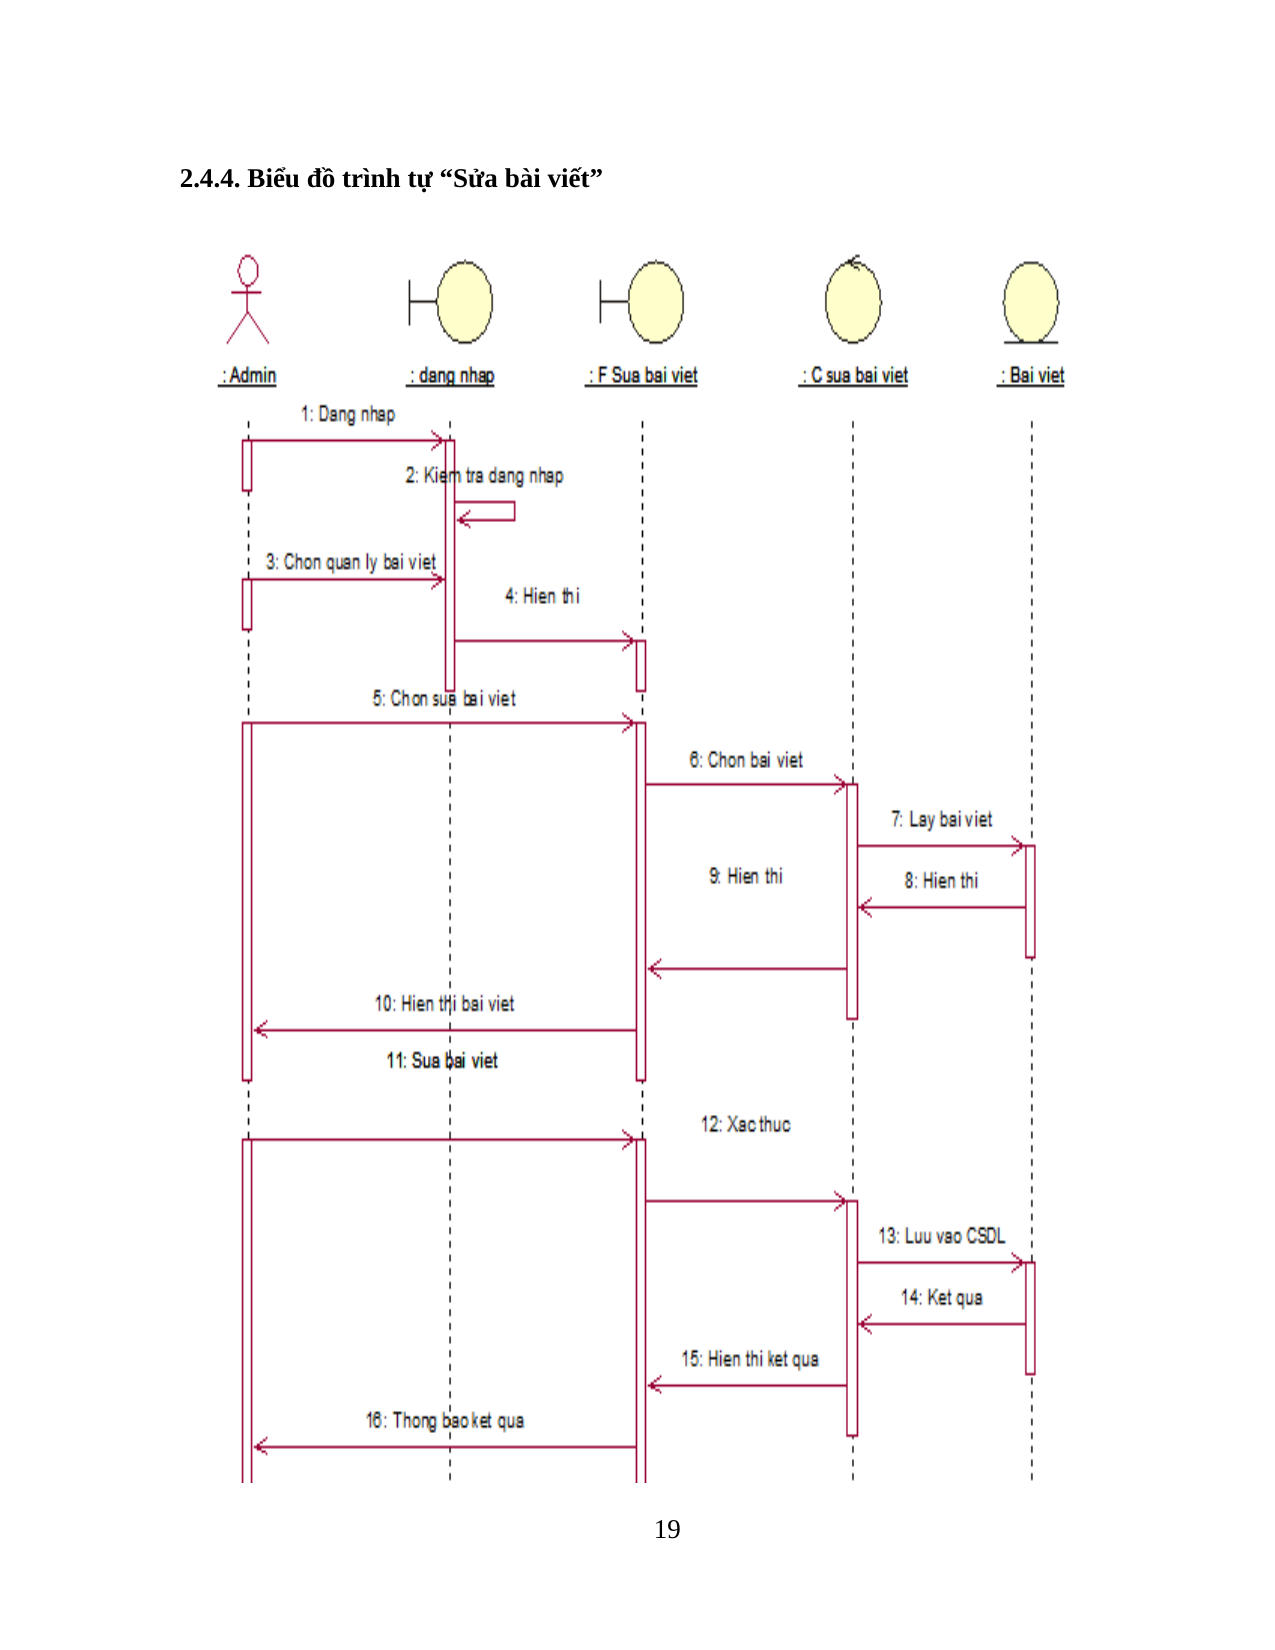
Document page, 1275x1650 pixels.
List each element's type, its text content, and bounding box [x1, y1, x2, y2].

picture [209, 251, 1078, 1483]
subtitle 2.4.4. Biểu đồ trình tự “Sửa bài viết” [179, 162, 1125, 194]
